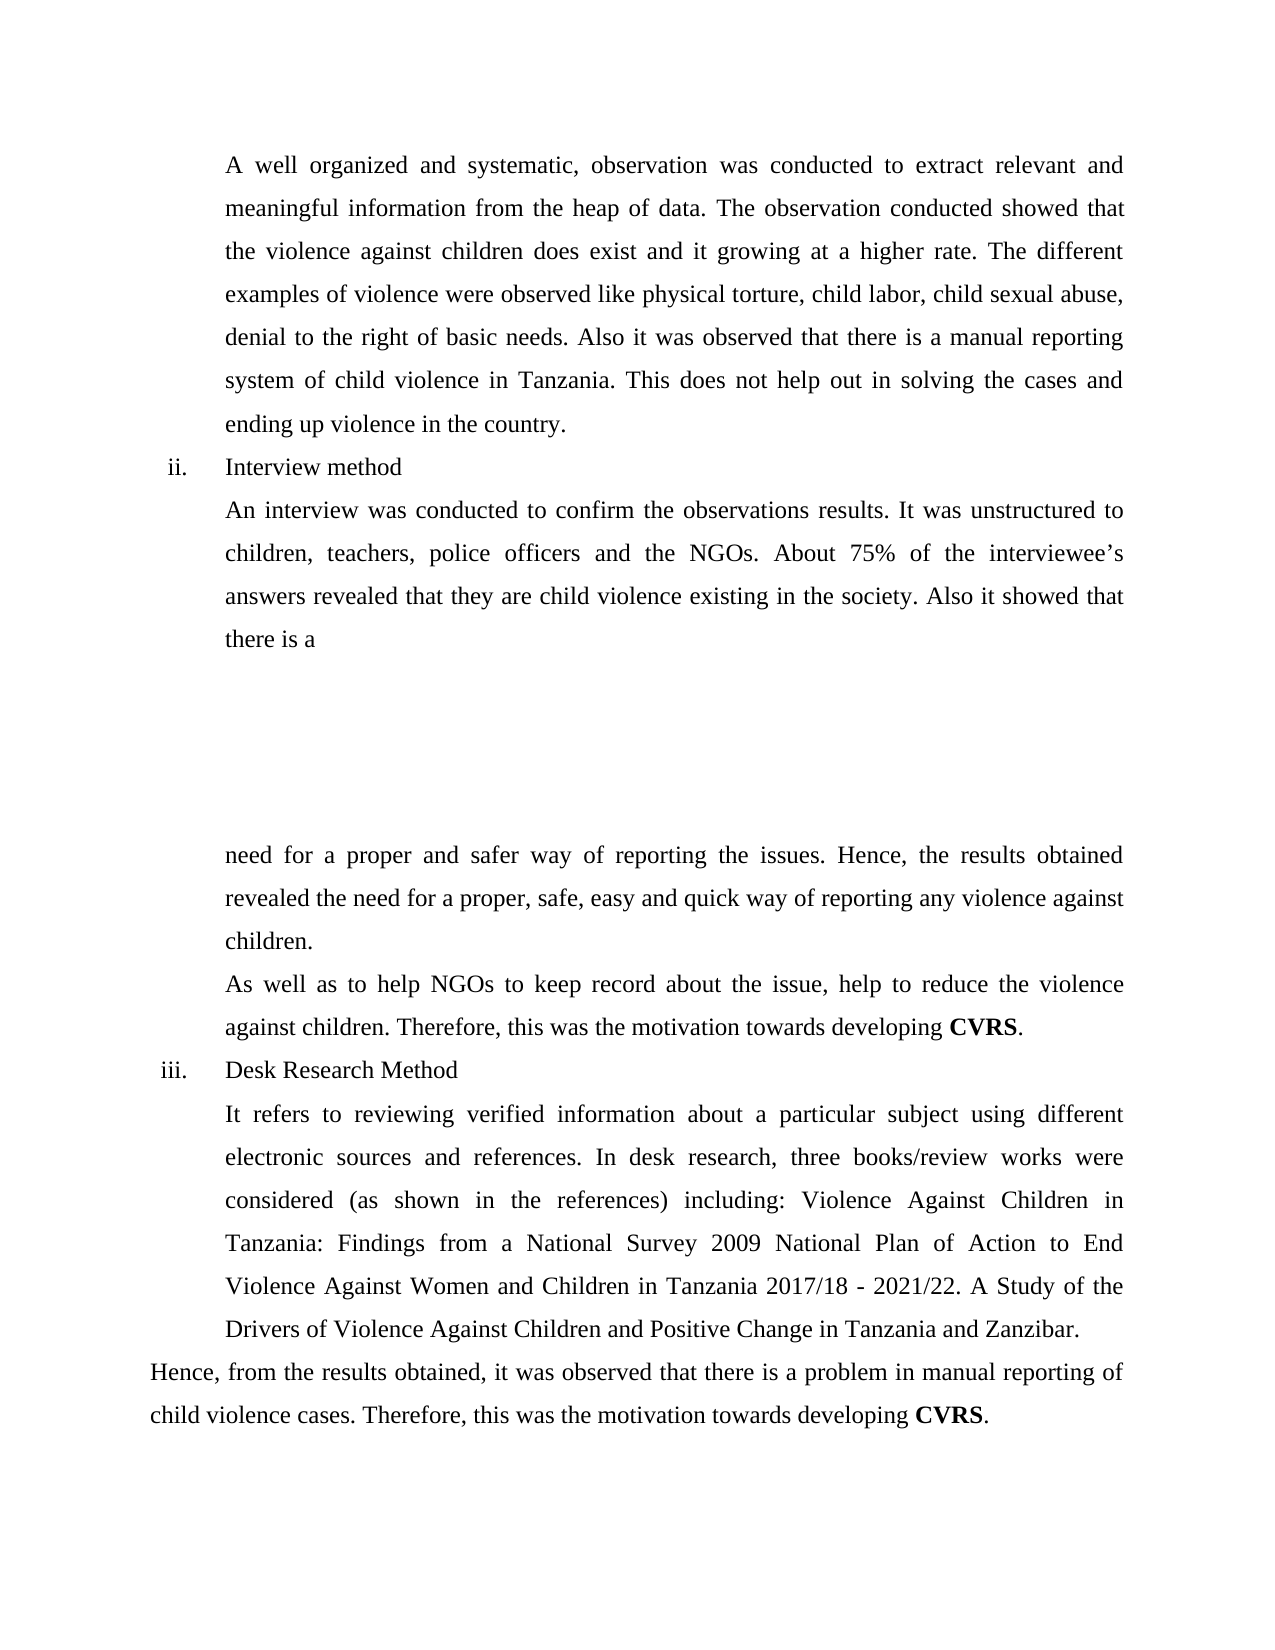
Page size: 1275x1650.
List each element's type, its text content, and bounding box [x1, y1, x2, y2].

text As well as to help NGOs to keep record about the issue, help to reduce the violence against children. Therefore, this was the motivation towards developing CVRS. [225, 969, 1125, 1041]
text Hence, from the results obtained, it was observed that there is a problem in manual reporting of child violence cases. Therefore, this was the motivation towards developing CVRS. [150, 1357, 1125, 1429]
text An interview was conducted to confirm the observations results. It was unstructured to children, teachers, police officers and the NGOs. About 75% of the interviewee’s answers revealed that they are child violence existing in the society. Also it showed that there is a [225, 495, 1125, 653]
text It refers to reviewing verified information about a particular subject using different electronic sources and references. In desk research, three books/review works were considered (as shown in the references) including: Violence Against Children in Tanzania: Findings from a National Survey 2009 National Plan of Action to End Violence Against Women and Children in Tanzania 2017/18 - 2021/22. A Study of the Drivers of Violence Against Children and Positive Change in Tanzania and Zanzibar. [225, 1099, 1125, 1343]
text A well organized and systematic, observation was conducted to extract relevant and meaningful information from the heap of data. The observation conducted showed that the violence against children does exist and it growing at a higher rate. The different examples of violence were observed like physical torture, child labor, child sexual abuse, denial to the right of basic needs. Also it was observed that there is a manual reporting system of child violence in Tanzania. This does not help out in solving the cases and ending up violence in the country. [225, 150, 1125, 437]
text need for a proper and safer way of reporting the issues. Hence, the results obtained revealed the need for a proper, safe, easy and quick way of reporting any violence against children. [225, 840, 1125, 955]
list Desk Research Method [187, 1056, 1125, 1084]
list Interview method [187, 452, 1125, 481]
